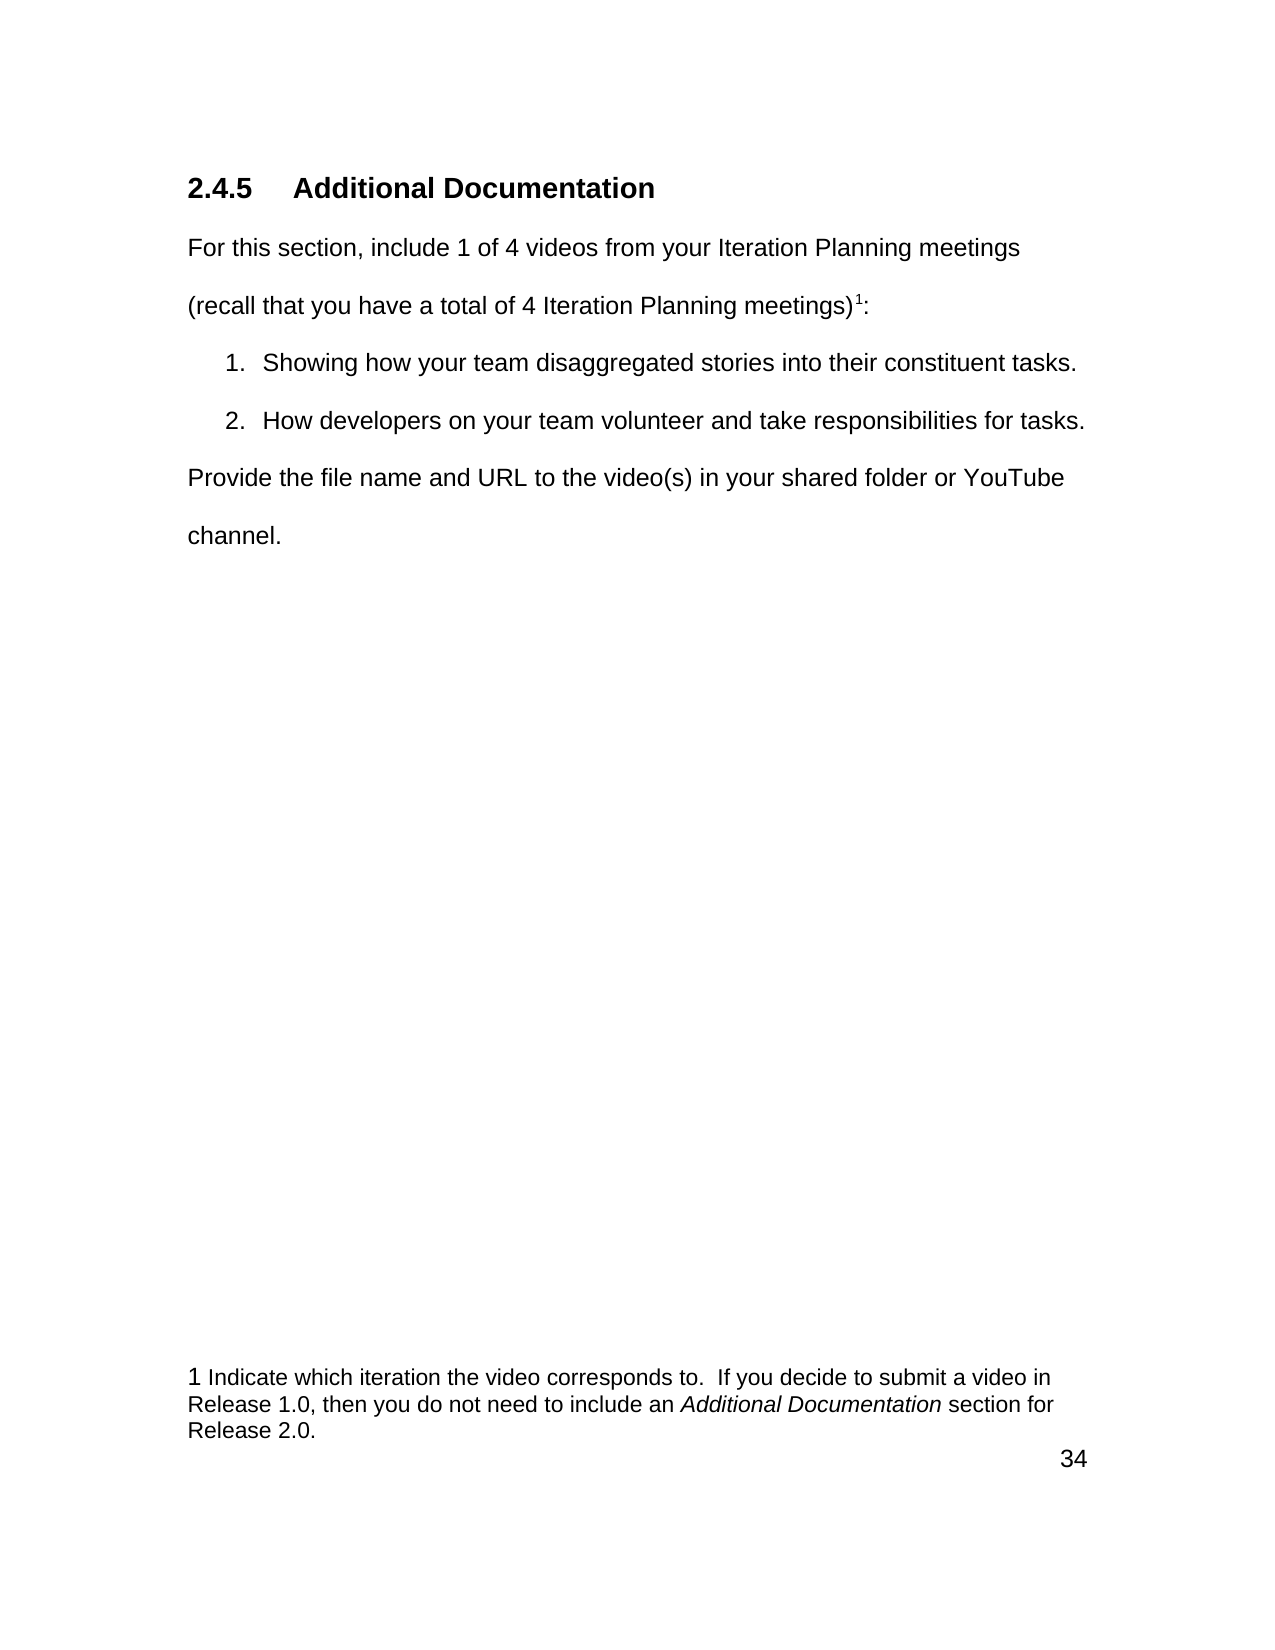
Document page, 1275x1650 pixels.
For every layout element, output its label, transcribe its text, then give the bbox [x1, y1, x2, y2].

text For this section, include 1 of 4 videos from your Iteration Planning meetings (recall that you have a total of 4 Iteration Planning meetings): [187, 233, 1087, 319]
list How developers on your team volunteer and take responsibilities for tasks. [225, 406, 1087, 434]
text Provide the file name and URL to the video(s) in your shared folder or YouTube channel. [187, 463, 1087, 549]
list Showing how your team disaggregated stories into their constituent tasks. [225, 348, 1087, 377]
subtitle 2.4.5 Additional Documentation [187, 171, 1087, 204]
